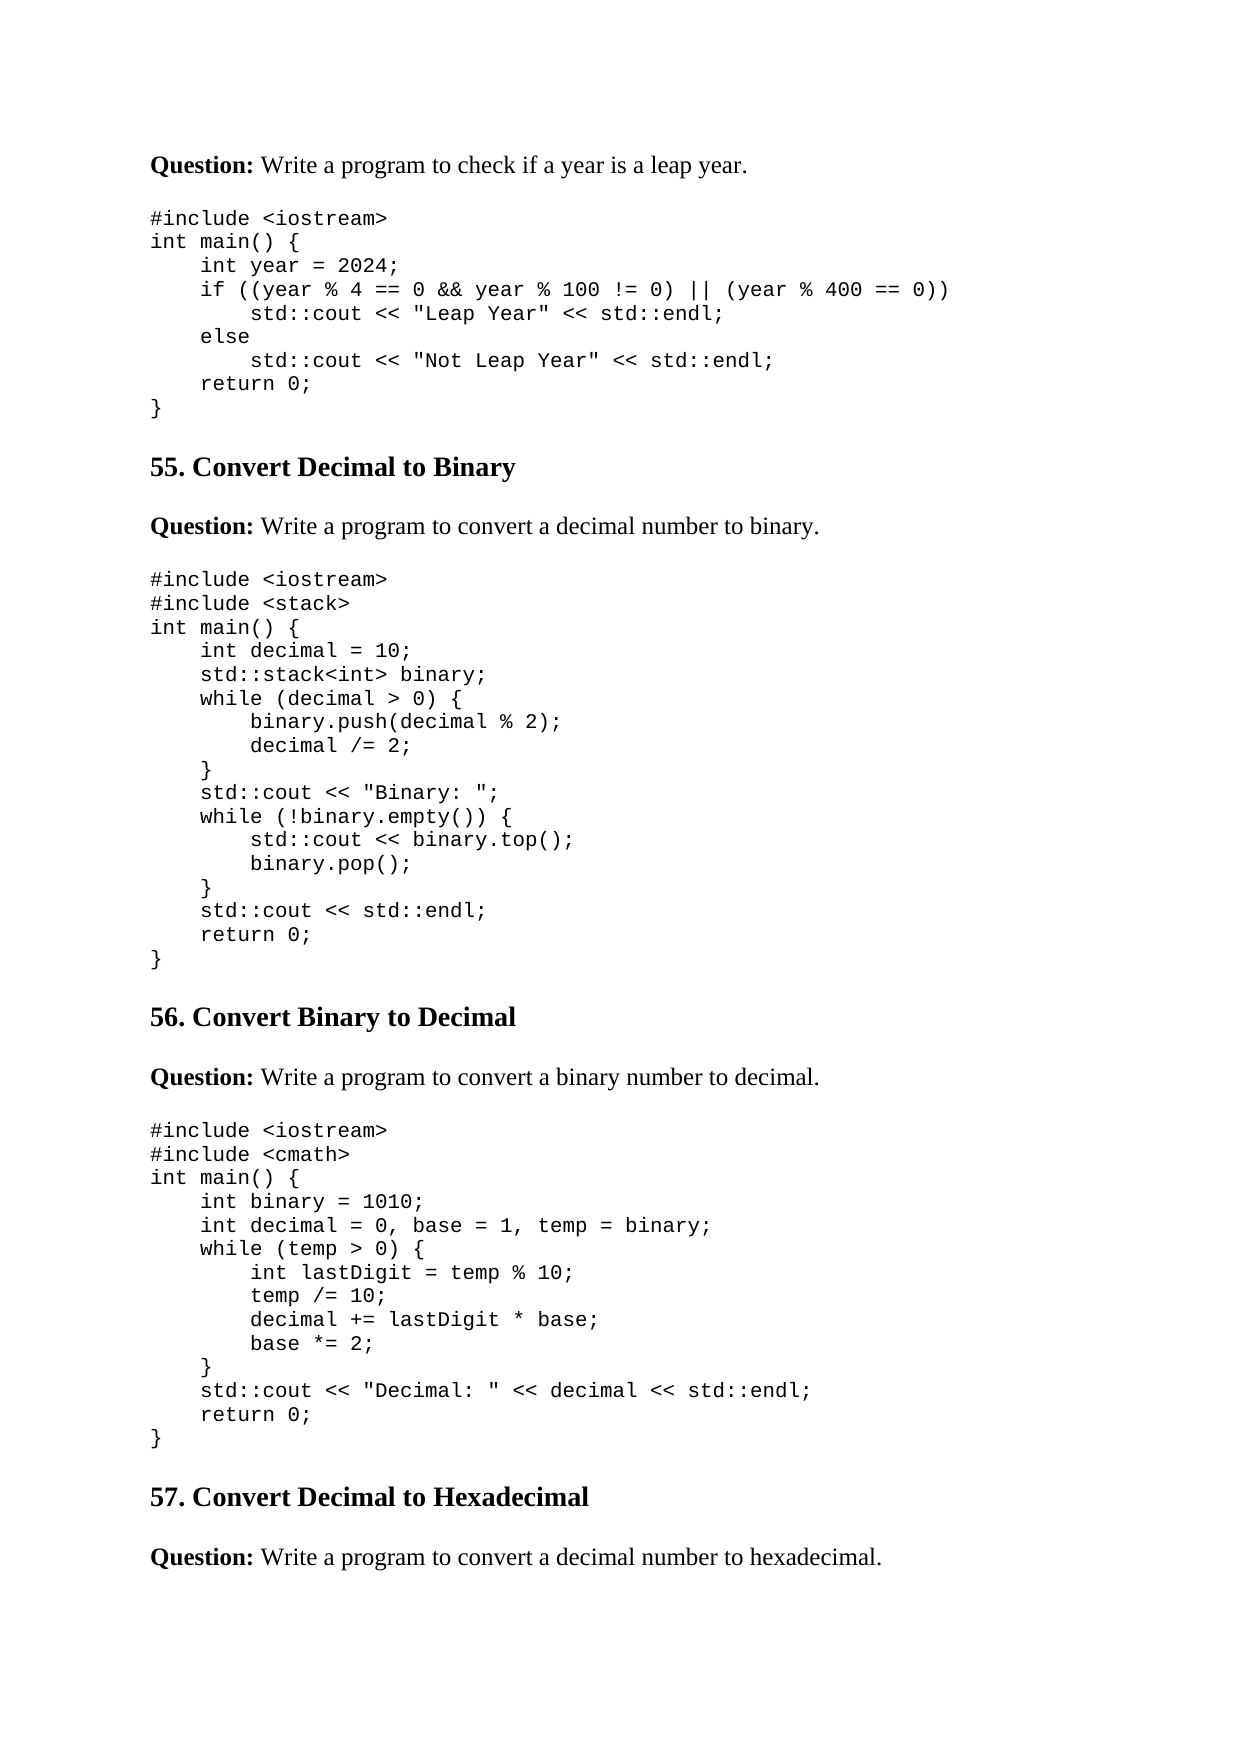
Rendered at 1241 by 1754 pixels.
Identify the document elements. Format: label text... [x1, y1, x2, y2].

text 57. Convert Decimal to Hexadecimal [150, 1480, 1090, 1513]
text std::stack<int> binary; [150, 664, 1090, 688]
text Question: Write a program to check if a year is a leap year. [150, 150, 1090, 179]
text while (temp > 0) { [150, 1238, 1090, 1262]
text binary.push(decimal % 2); [150, 711, 1090, 735]
text else [150, 326, 1090, 350]
text std::cout << "Binary: "; [150, 782, 1090, 806]
text std::cout << binary.top(); [150, 829, 1090, 853]
text temp /= 10; [150, 1286, 1090, 1309]
text int lastDigit = temp % 10; [150, 1262, 1090, 1286]
text #include <iostream> [150, 569, 1090, 593]
text return 0; [150, 924, 1090, 948]
text Question: Write a program to convert a decimal number to hexadecimal. [150, 1542, 1090, 1571]
text 55. Convert Decimal to Binary [150, 450, 1090, 482]
text } [150, 758, 1090, 782]
text decimal += lastDigit * base; [150, 1309, 1090, 1333]
text int main() { [150, 232, 1090, 255]
text while (!binary.empty()) { [150, 806, 1090, 829]
text int decimal = 10; [150, 640, 1090, 664]
text return 0; [150, 1404, 1090, 1427]
text } [150, 948, 1090, 971]
text int binary = 1010; [150, 1191, 1090, 1214]
text Question: Write a program to convert a decimal number to binary. [150, 511, 1090, 540]
text return 0; [150, 373, 1090, 397]
text decimal /= 2; [150, 735, 1090, 758]
text } [150, 1356, 1090, 1380]
text } [150, 397, 1090, 421]
text int decimal = 0, base = 1, temp = binary; [150, 1214, 1090, 1238]
text #include <iostream> [150, 208, 1090, 232]
text } [150, 1427, 1090, 1451]
text #include <iostream> [150, 1120, 1090, 1144]
text #include <cmath> [150, 1144, 1090, 1167]
text int year = 2024; [150, 255, 1090, 279]
text binary.pop(); [150, 853, 1090, 877]
text } [150, 877, 1090, 900]
text std::cout << "Decimal: " << decimal << std::endl; [150, 1380, 1090, 1404]
text std::cout << "Leap Year" << std::endl; [150, 302, 1090, 326]
text int main() { [150, 1167, 1090, 1191]
text base *= 2; [150, 1333, 1090, 1356]
text Question: Write a program to convert a binary number to decimal. [150, 1062, 1090, 1091]
text std::cout << "Not Leap Year" << std::endl; [150, 350, 1090, 373]
text 56. Convert Binary to Decimal [150, 1001, 1090, 1033]
text #include <stack> [150, 593, 1090, 617]
text std::cout << std::endl; [150, 900, 1090, 924]
text if ((year % 4 == 0 && year % 100 != 0) || (year % 400 == 0)) [150, 279, 1090, 302]
text while (decimal > 0) { [150, 688, 1090, 711]
text int main() { [150, 617, 1090, 640]
